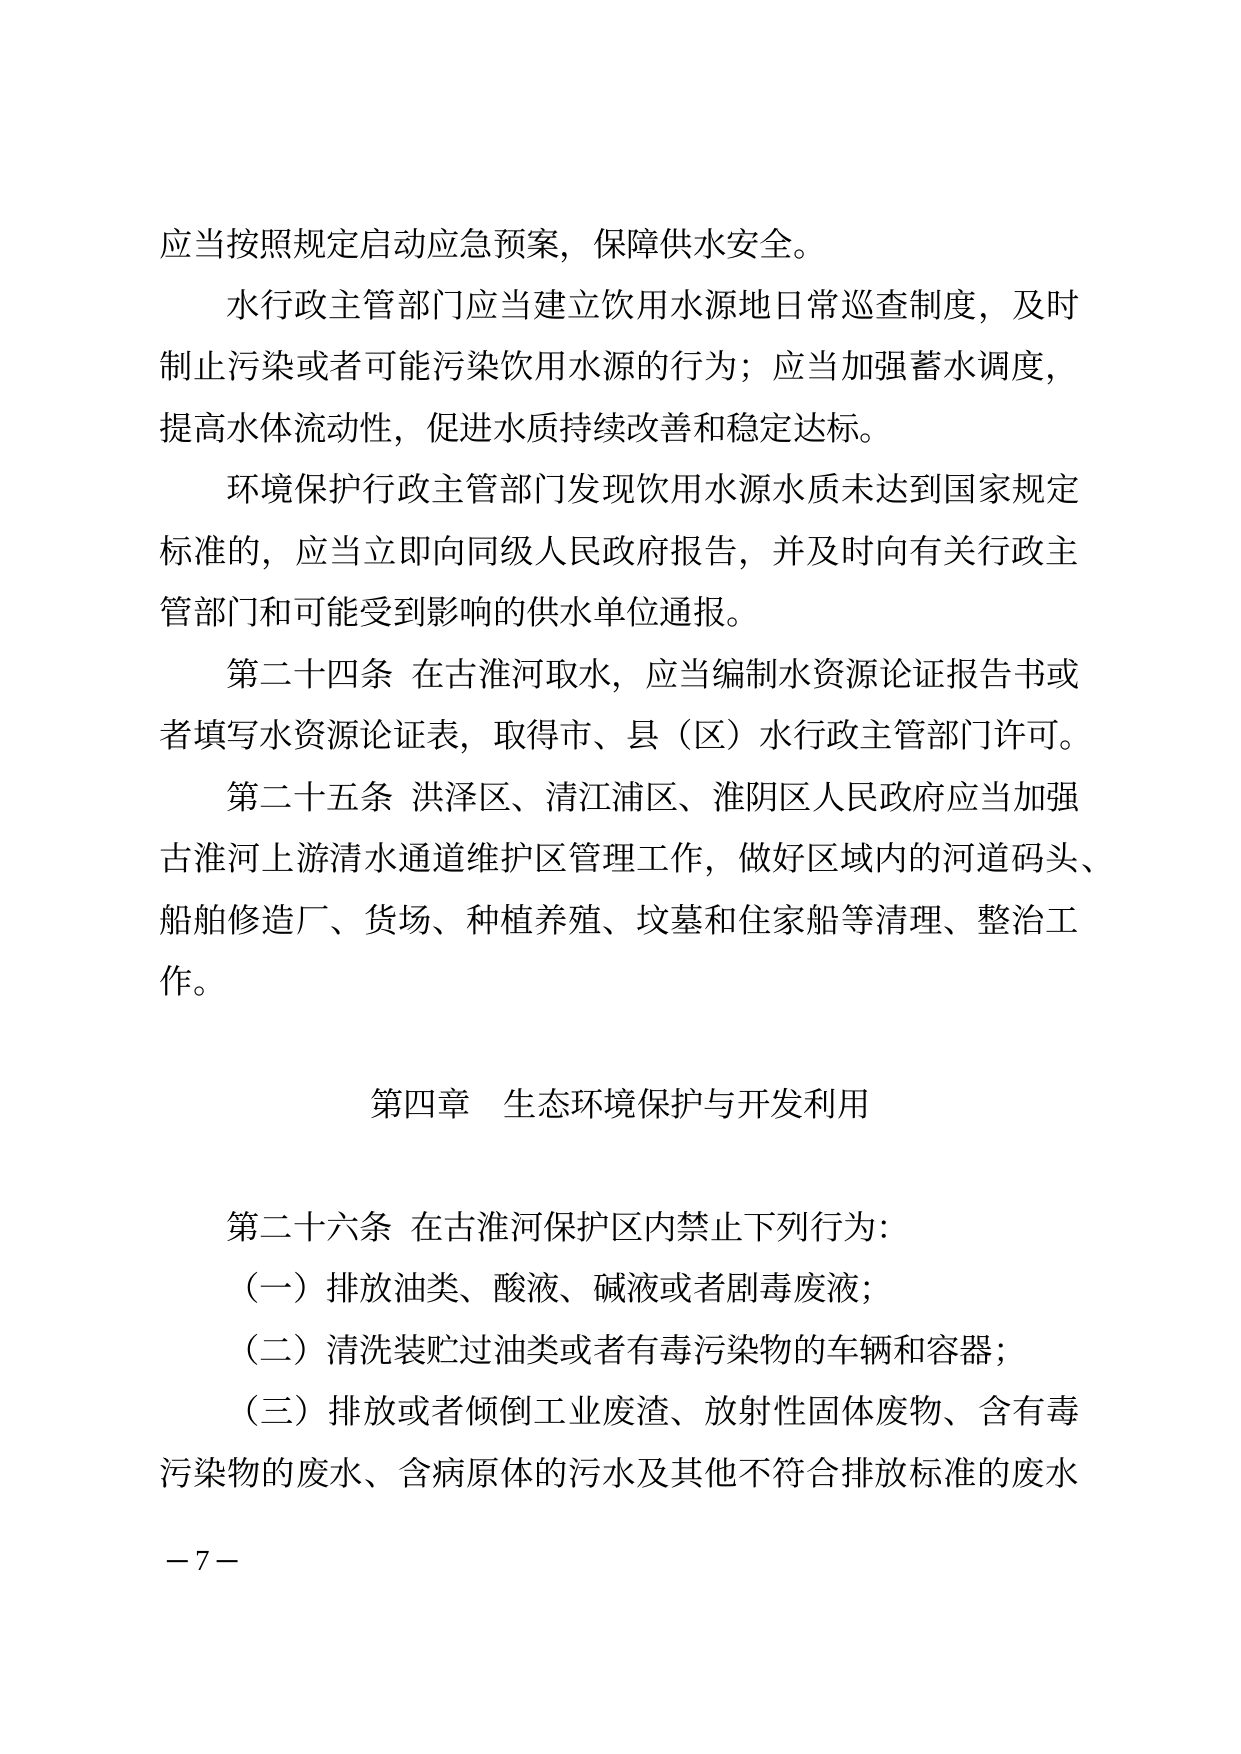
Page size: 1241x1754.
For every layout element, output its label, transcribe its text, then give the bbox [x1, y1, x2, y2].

text 环境保护行政主管部门发现饮用水源水质未达到国家规定标准的，应当立即向同级人民政府报告，并及时向有关行政主管部门和可能受到影响的供水单位通报。 [159, 453, 1081, 637]
text 第四章 生态环境保护与开发利用 [159, 1067, 1081, 1129]
text 第二十六条 在古淮河保护区内禁止下列行为： [159, 1190, 1081, 1252]
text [159, 207, 1081, 268]
text 第二十四条 在古淮河取水，应当编制水资源论证报告书或者填写水资源论证表，取得市、县（区）水行政主管部门许可。 [159, 637, 1081, 760]
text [159, 1374, 1081, 1497]
text （二）清洗装贮过油类或者有毒污染物的车辆和容器； [159, 1313, 1081, 1374]
text （一）排放油类、酸液、碱液或者剧毒废液； [159, 1252, 1081, 1313]
text 水行政主管部门应当建立饮用水源地日常巡查制度，及时制止污染或者可能污染饮用水源的行为；应当加强蓄水调度，提高水体流动性，促进水质持续改善和稳定达标。 [159, 268, 1081, 453]
text 第二十五条 洪泽区、清江浦区、淮阴区人民政府应当加强古淮河上游清水通道维护区管理工作，做好区域内的河道码头、船舶修造厂、货场、种植养殖、坟墓和住家船等清理、整治工作。 [159, 760, 1081, 1006]
